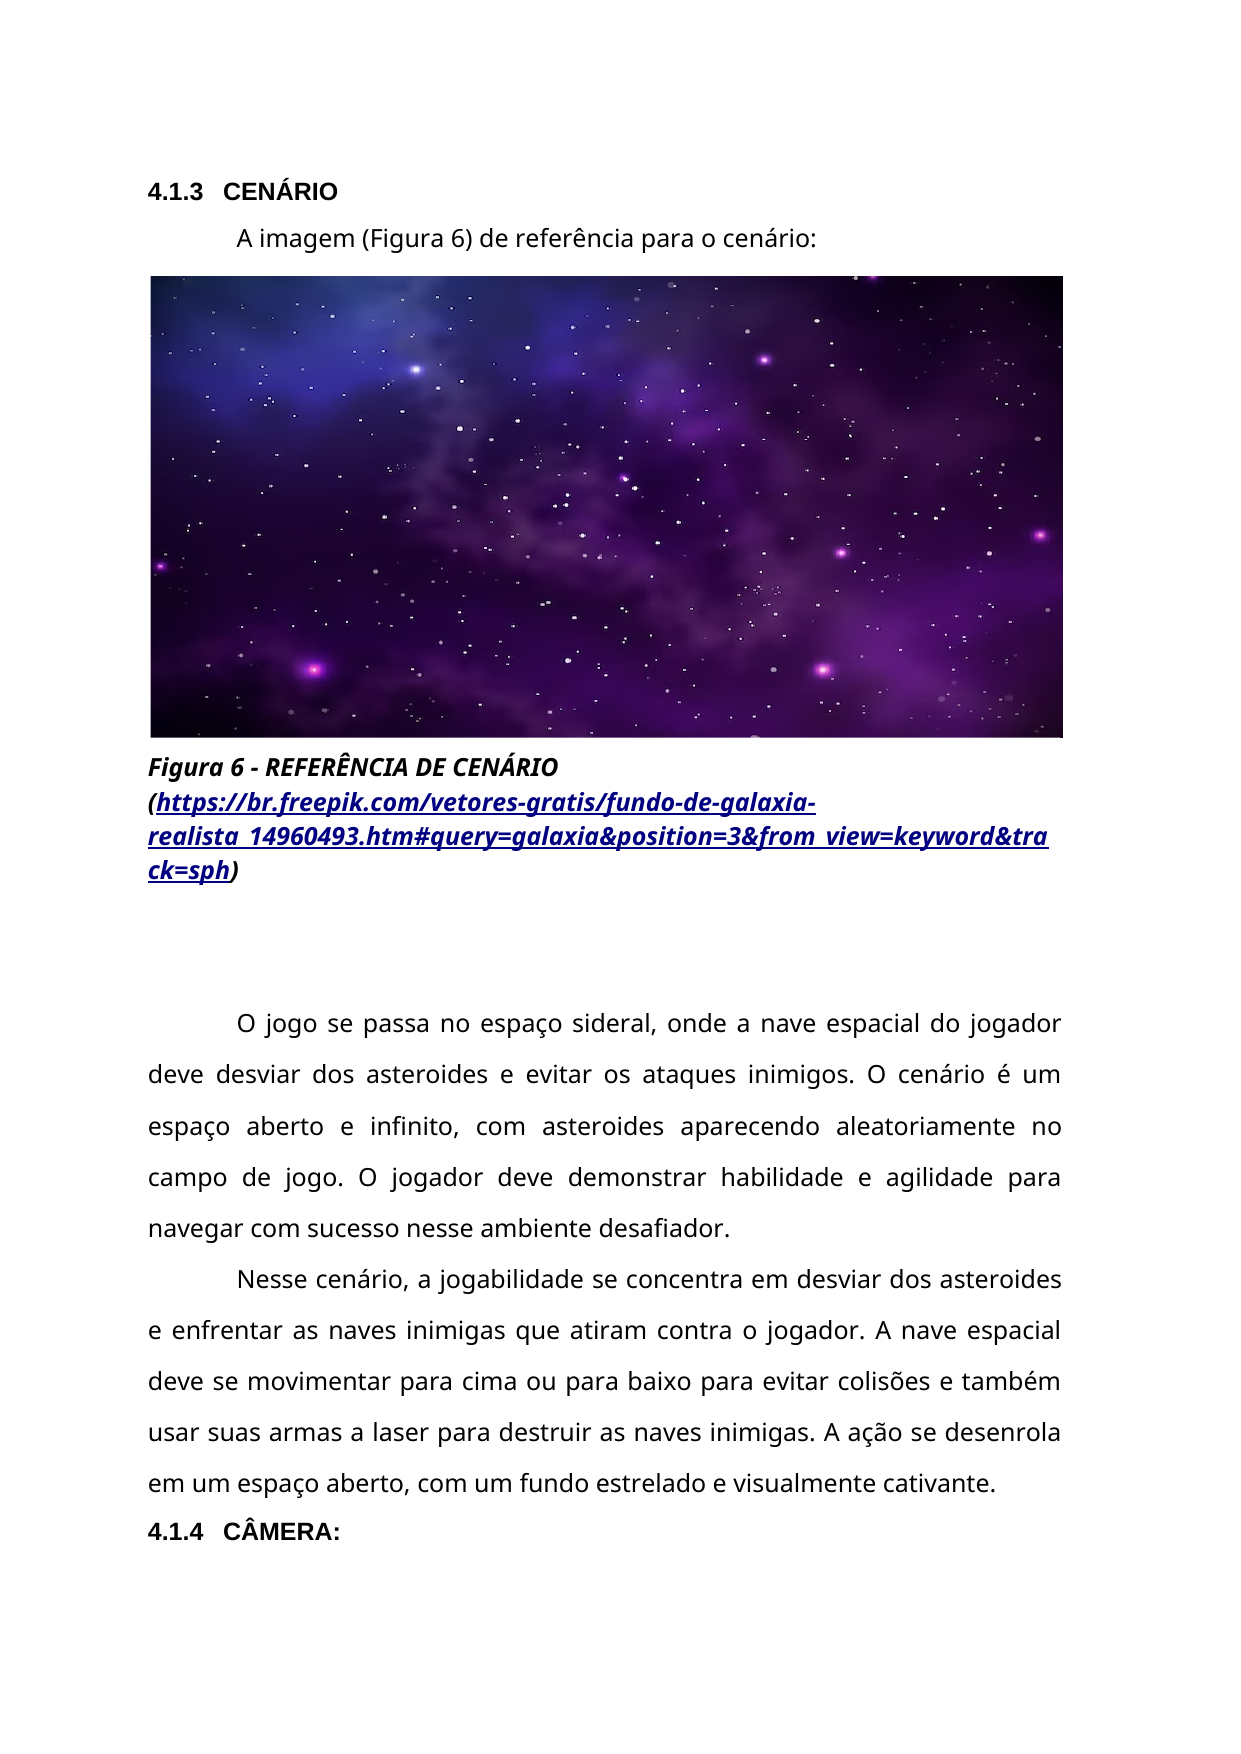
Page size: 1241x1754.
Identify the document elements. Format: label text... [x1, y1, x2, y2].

picture [150, 276, 1063, 738]
text O jogo se passa no espaço sideral, onde a nave espacial do jogador deve desviar dos asteroides e evitar os ataques inimigos. O cenário é um espaço aberto e infinito, com asteroides aparecendo aleatoriamente no campo de jogo. O jogador deve demonstrar habilidade e agilidade para navegar com sucesso nesse ambiente desafiador. [148, 1006, 1063, 1244]
text A imagem (Figura 6) de referência para o cenário: [148, 220, 1063, 254]
subtitle CENÁRIO [148, 177, 1063, 206]
text Nesse cenário, a jogabilidade se concentra em desviar dos asteroides e enfrentar as naves inimigas que atiram contra o jogador. A nave espacial deve se movimentar para cima ou para baixo para evitar colisões e também usar suas armas a laser para destruir as naves inimigas. A ação se desenrola em um espaço aberto, com um fundo estrelado e visualmente cativante. [148, 1261, 1063, 1499]
list CÂMERA: [148, 1516, 1063, 1545]
